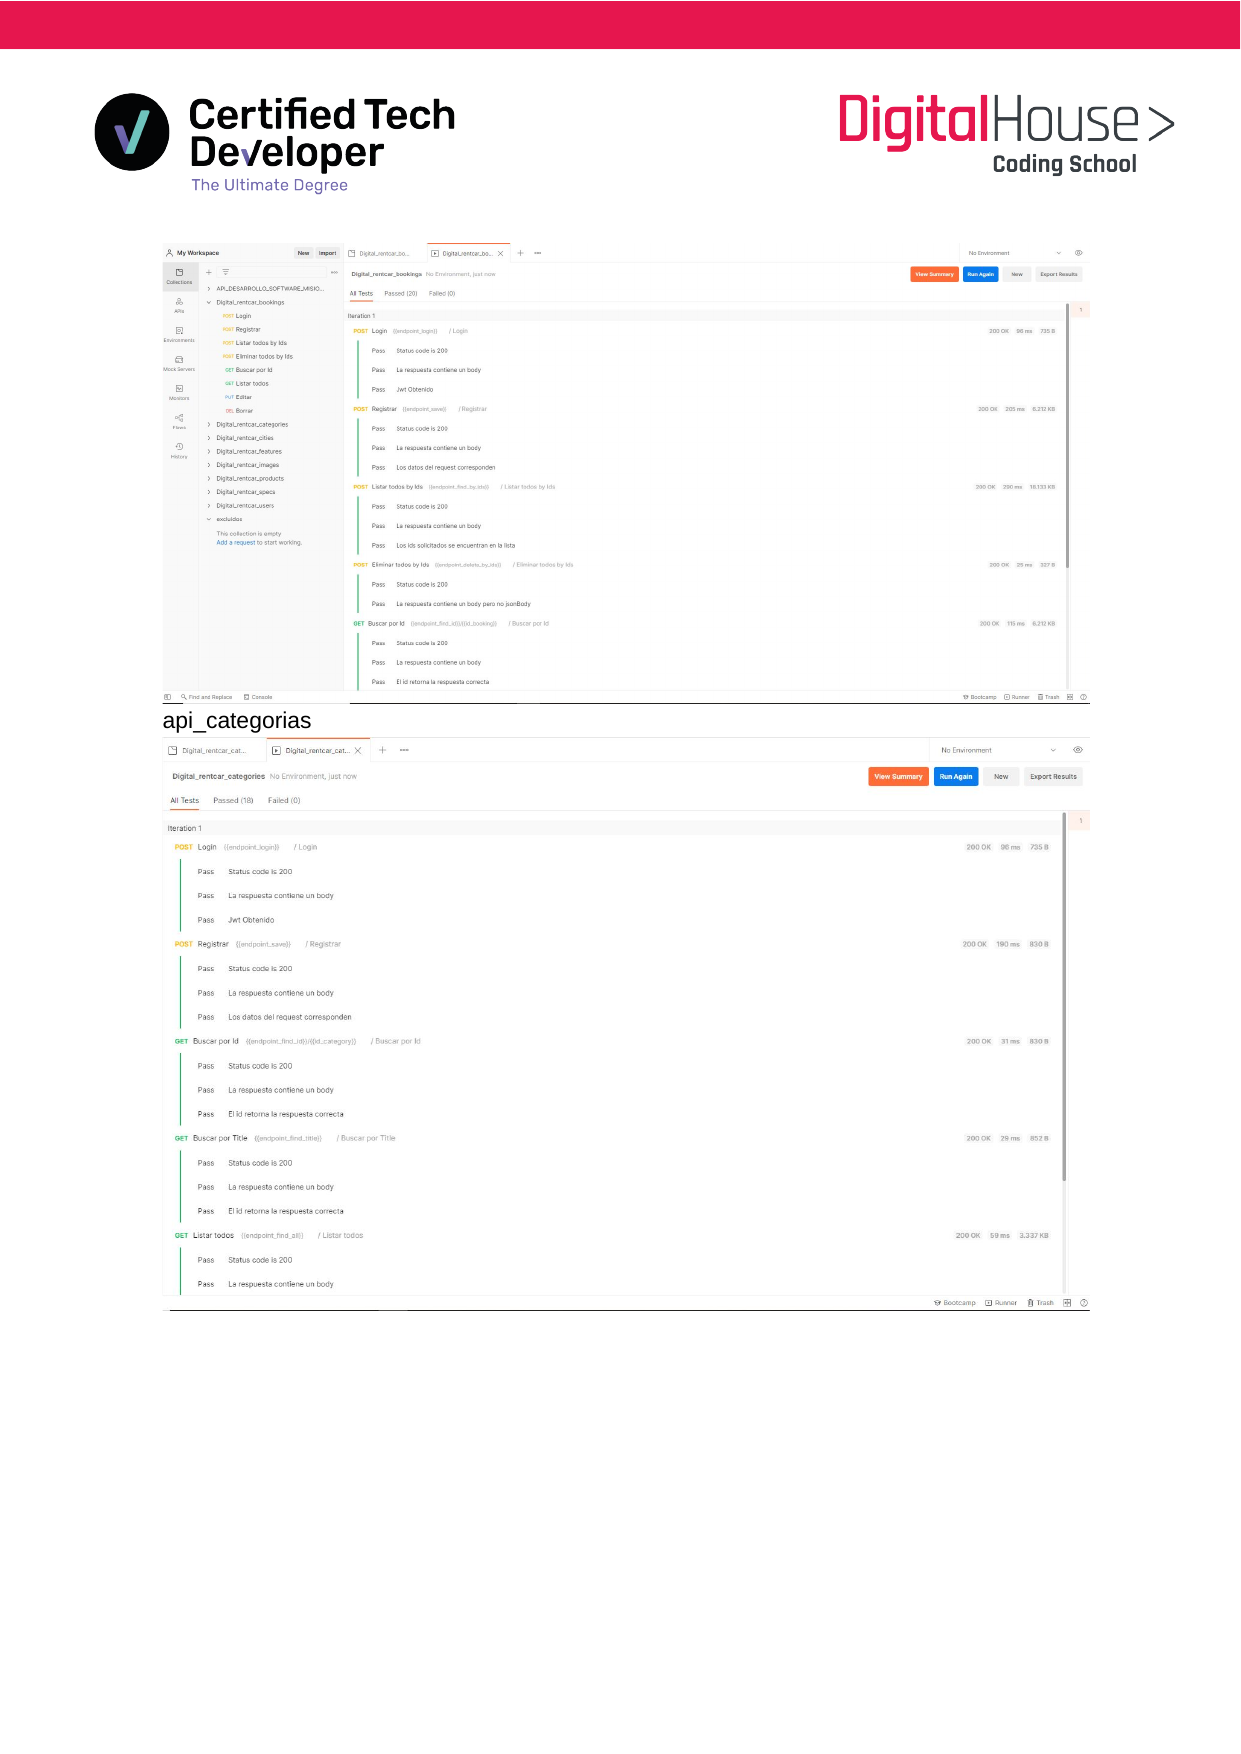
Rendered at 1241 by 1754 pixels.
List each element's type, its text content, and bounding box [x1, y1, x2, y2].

picture [0, 1, 1241, 221]
picture [162, 737, 1090, 1311]
text api_categorias [162, 707, 1090, 737]
picture [162, 243, 1090, 704]
